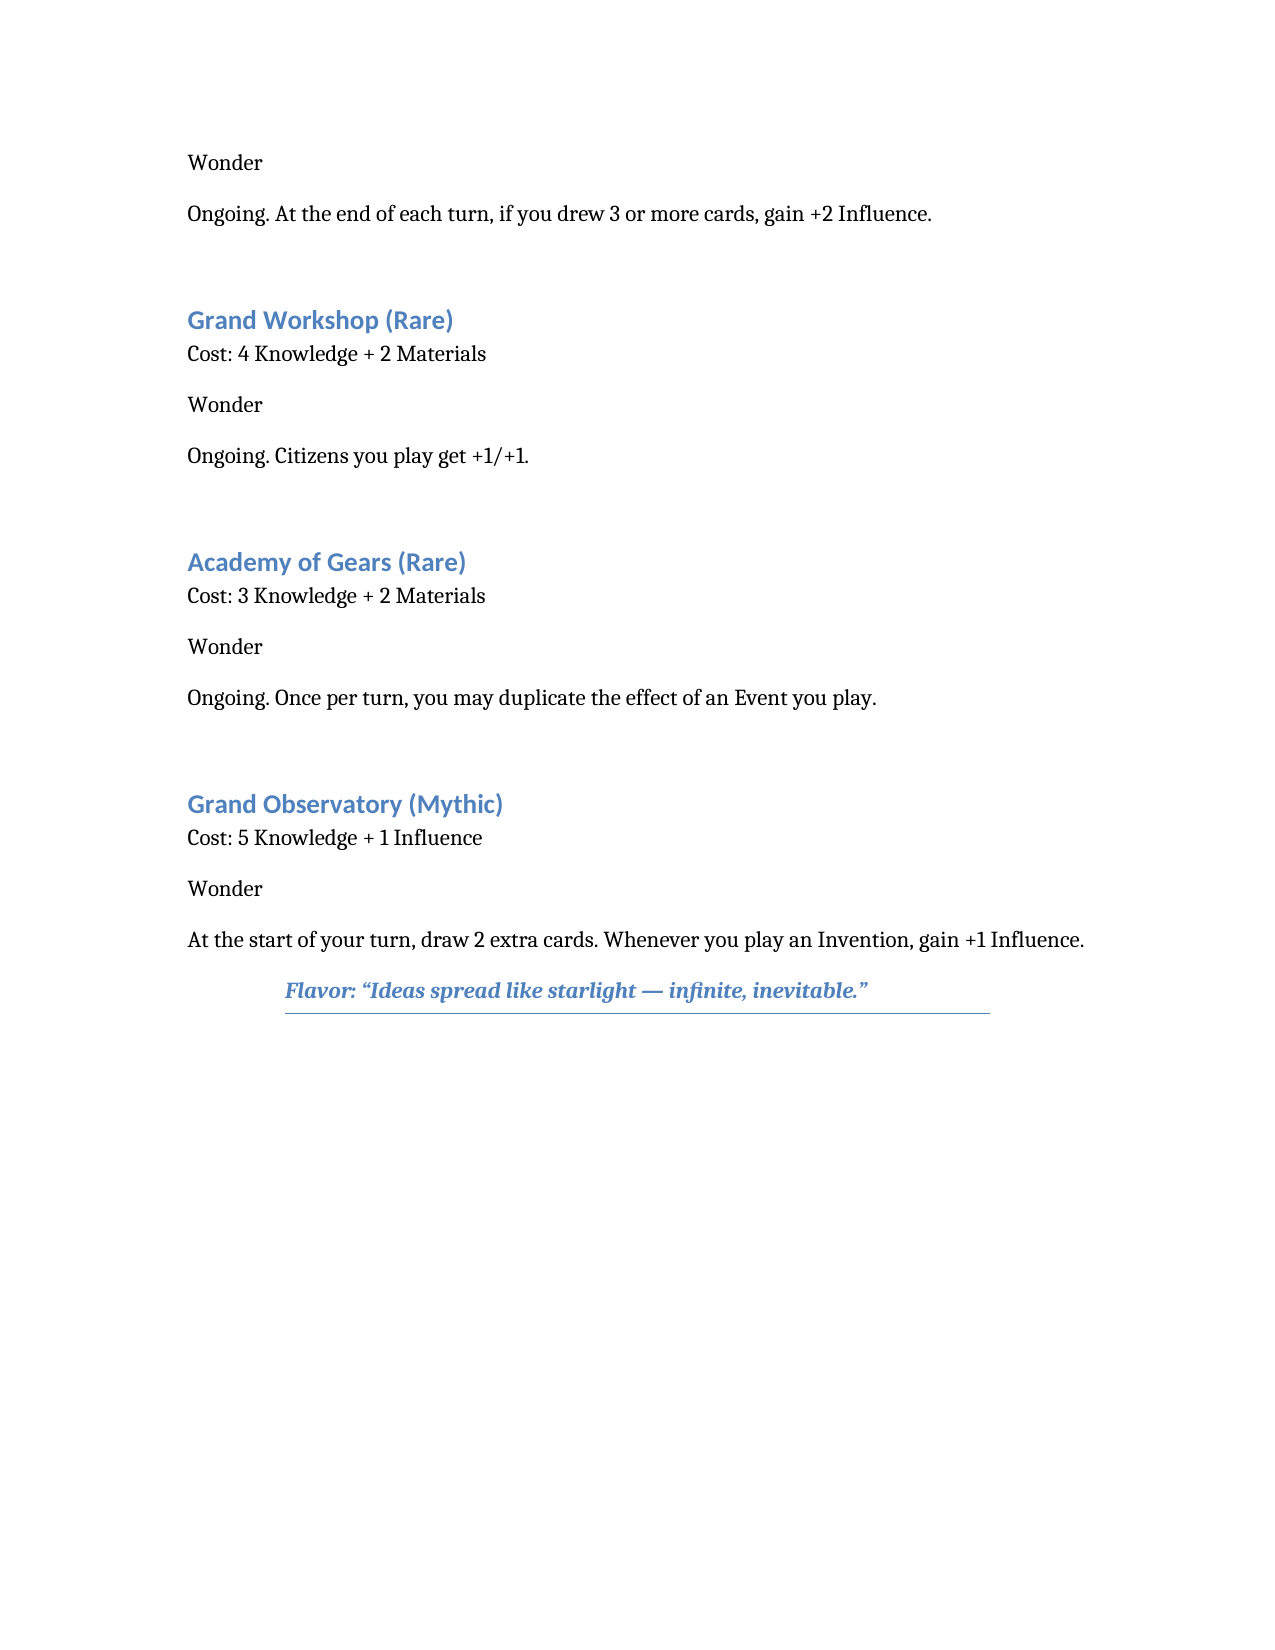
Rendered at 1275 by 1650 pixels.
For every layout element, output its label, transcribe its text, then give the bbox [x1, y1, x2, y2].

text Wonder [187, 392, 1087, 418]
text Flavor: “Ideas spread like starlight — infinite, inevitable.” [285, 978, 990, 1013]
subtitle Grand Observatory (Mythic) [187, 787, 1087, 820]
text Wonder [187, 150, 1087, 176]
text Cost: 3 Knowledge + 2 Materials [187, 583, 1087, 609]
subtitle Grand Workshop (Rare) [187, 303, 1087, 336]
text At the start of your turn, draw 2 extra cards. Whenever you play an Invention, gain +1 Influence. [187, 927, 1087, 954]
text Cost: 4 Knowledge + 2 Materials [187, 341, 1087, 367]
text Ongoing. Once per turn, you may duplicate the effect of an Event you play. [187, 685, 1087, 712]
subtitle Academy of Gears (Rare) [187, 545, 1087, 578]
text Ongoing. At the end of each turn, if you drew 3 or more cards, gain +2 Influence. [187, 201, 1087, 227]
text Wonder [187, 876, 1087, 903]
text Wonder [187, 634, 1087, 661]
text Ongoing. Citizens you play get +1/+1. [187, 443, 1087, 469]
text Cost: 5 Knowledge + 1 Influence [187, 825, 1087, 852]
